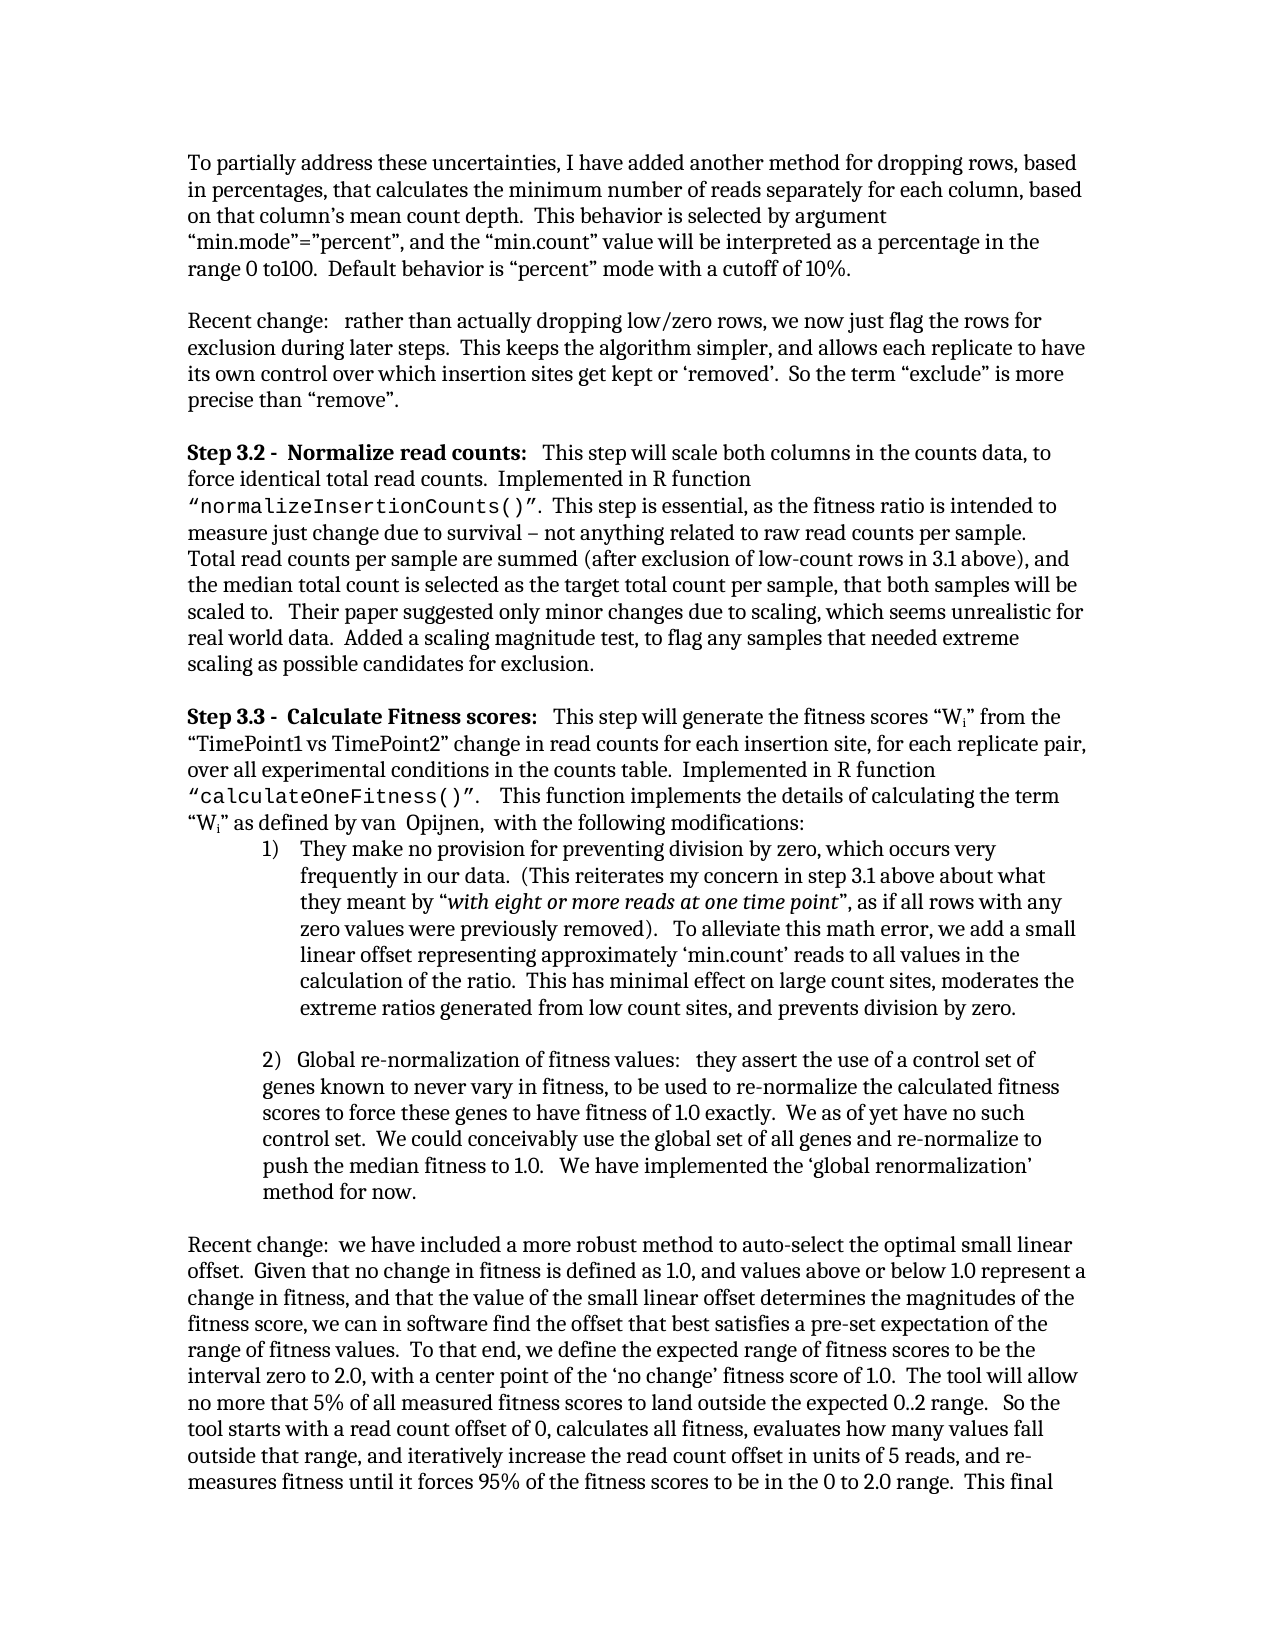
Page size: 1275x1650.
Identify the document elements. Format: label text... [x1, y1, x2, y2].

text Step 3.3 - Calculate Fitness scores: This step will generate the fitness scores “Wi” from the “TimePoint1 vs TimePoint2” change in read counts for each insertion site, for each replicate pair, over all experimental conditions in the counts table. Implemented in R function “calculateOneFitness()”. This function implements the details of calculating the term “Wi” as defined by van Opijnen, with the following modifications: [187, 704, 1087, 836]
text 2) Global re-normalization of fitness values: they assert the use of a control set of genes known to never vary in fitness, to be used to re-normalize the calculated fitness scores to force these genes to have fitness of 1.0 exactly. We as of yet have no such control set. We could conceivably use the global set of all genes and re-normalize to push the median fitness to 1.0. We have implemented the ‘global renormalization’ method for now. [262, 1047, 1087, 1205]
list They make no provision for preventing division by zero, which occurs very frequently in our data. (This reiterates my concern in step 3.1 above about what they meant by “with eight or more reads at one time point”, as if all rows with any zero values were previously removed). To alleviate this math error, we add a small linear offset representing approximately ‘min.count’ reads to all values in the calculation of the ratio. This has minimal effect on large count sites, moderates the extreme ratios generated from low count sites, and prevents division by zero. [262, 836, 1087, 1021]
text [187, 1232, 1087, 1495]
text Recent change: rather than actually dropping low/zero rows, we now just flag the rows for exclusion during later steps. This keeps the algorithm simpler, and allows each replicate to have its own control over which insertion sites get kept or ‘removed’. So the term “exclude” is more precise than “remove”. [187, 308, 1087, 413]
text To partially address these uncertainties, I have added another method for dropping rows, based in percentages, that calculates the minimum number of reads separately for each column, based on that column’s mean count depth. This behavior is selected by argument “min.mode”=”percent”, and the “min.count” value will be interpreted as a percentage in the range 0 to100. Default behavior is “percent” mode with a cutoff of 10%. [187, 150, 1087, 282]
text Step 3.2 - Normalize read counts: This step will scale both columns in the counts data, to force identical total read counts. Implemented in R function “normalizeInsertionCounts()”. This step is essential, as the fitness ratio is intended to measure just change due to survival – not anything related to raw read counts per sample. Total read counts per sample are summed (after exclusion of low-count rows in 3.1 above), and the median total count is selected as the target total count per sample, that both samples will be scaled to. Their paper suggested only minor changes due to scaling, which seems unrealistic for real world data. Added a scaling magnitude test, to flag any samples that needed extreme scaling as possible candidates for exclusion. [187, 440, 1087, 678]
